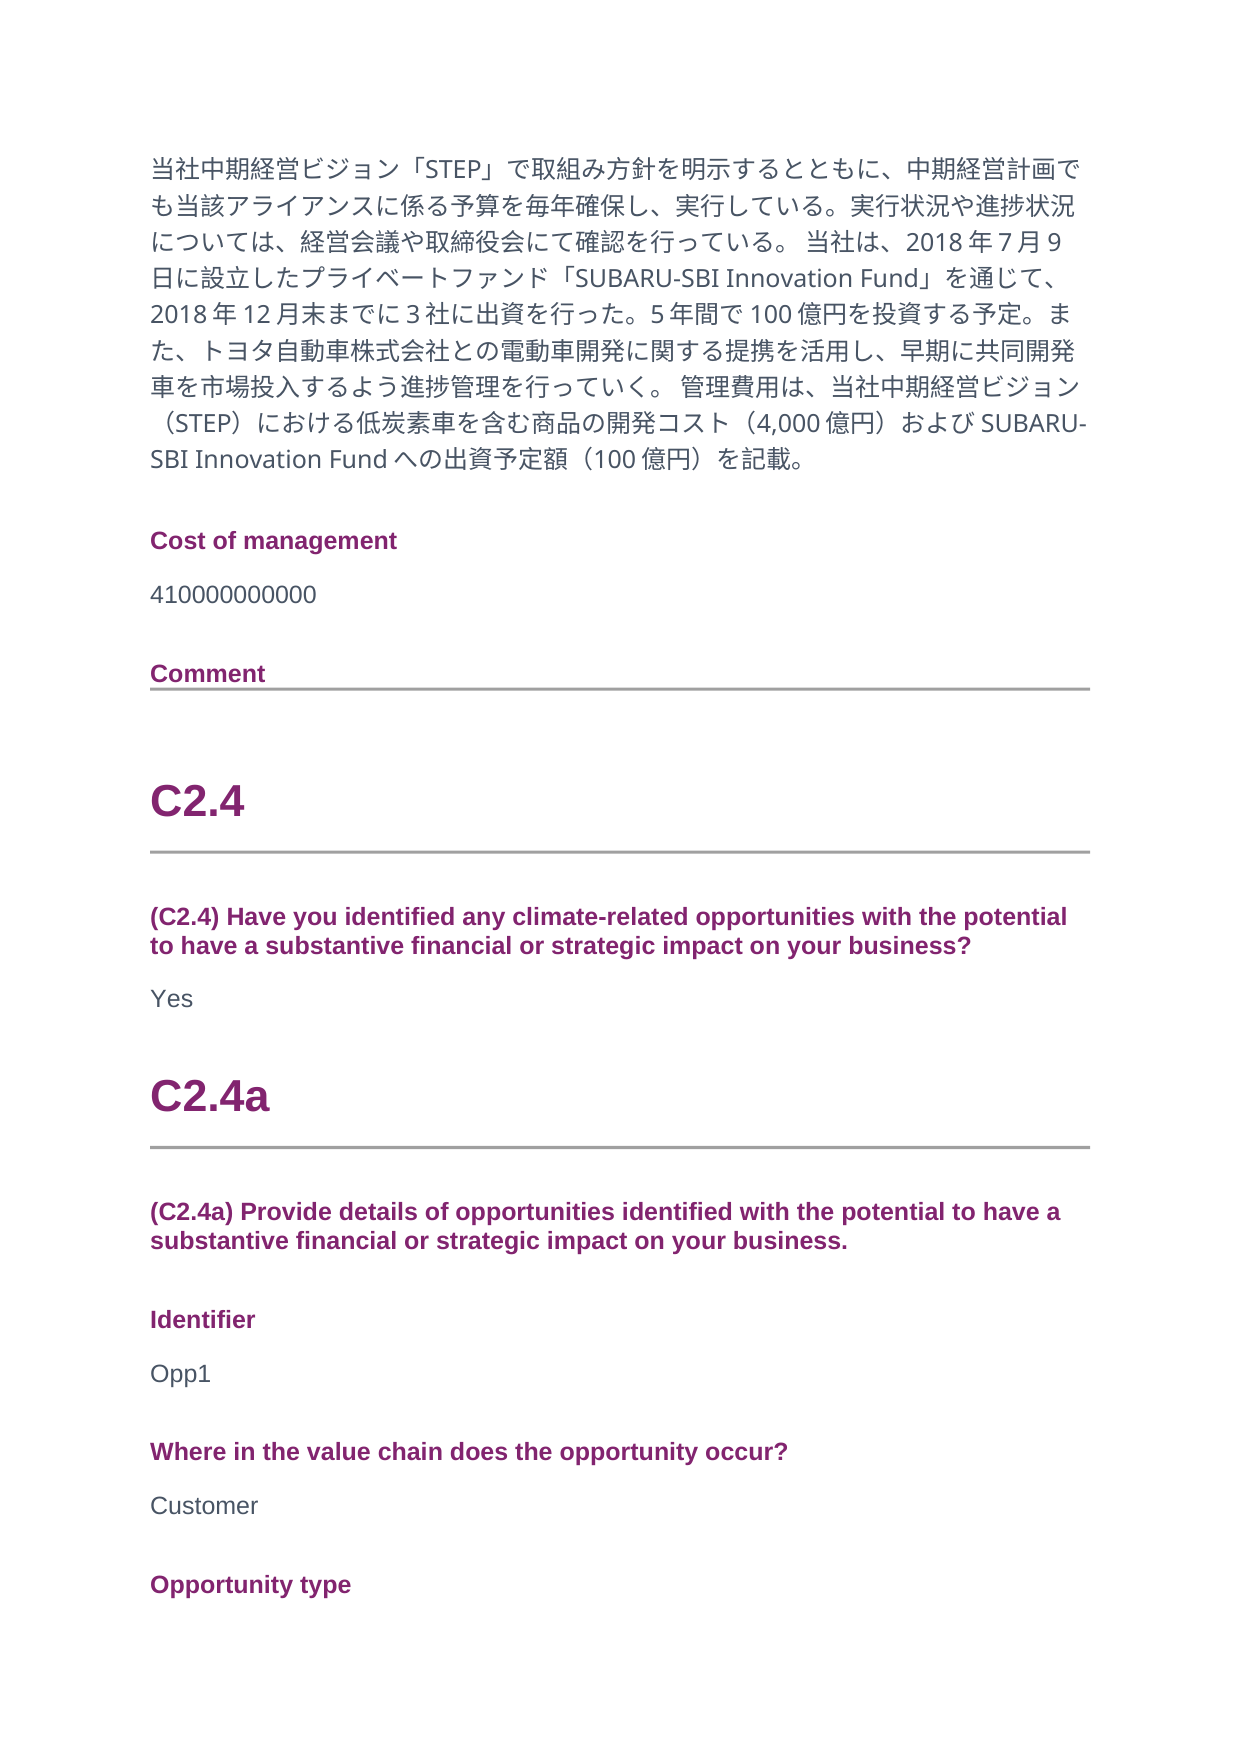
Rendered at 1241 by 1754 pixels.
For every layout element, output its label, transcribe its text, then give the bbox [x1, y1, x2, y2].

text Opp1 [150, 1358, 1090, 1387]
subtitle C2.4 [150, 718, 1090, 826]
subtitle Opportunity type [150, 1570, 1090, 1598]
text 当社中期経営ビジョン「STEP」で取組み方針を明示するとともに、中期経営計画でも当該アライアンスに係る予算を毎年確保し、実行している。実行状況や進捗状況については、経営会議や取締役会にて確認を行っている。 当社は、2018年7月9日に設立したプライベートファンド「SUBARU-SBI Innovation Fund」を通じて、2018年12月末までに3社に出資を行った。5年間で100億円を投資する予定。また、トヨタ自動車株式会社との電動車開発に関する提携を活用し、早期に共同開発車を市場投入するよう進捗管理を行っていく。 管理費用は、当社中期経営ビジョン（STEP）における低炭素車を含む商品の開発コスト（4,000億円）およびSUBARU-SBI Innovation Fundへの出資予定額（100億円）を記載。 [150, 150, 1090, 476]
text Customer [150, 1491, 1090, 1520]
subtitle Cost of management [150, 526, 1090, 555]
subtitle Comment [150, 659, 1090, 687]
subtitle Identifier [150, 1305, 1090, 1333]
subtitle (C2.4) Have you identified any climate-related opportunities with the potential to have a substantive financial or strategic impact on your business? [150, 902, 1090, 959]
subtitle (C2.4a) Provide details of opportunities identified with the potential to have a substantive financial or strategic impact on your business. [150, 1197, 1090, 1255]
text Yes [150, 984, 1090, 1013]
subtitle C2.4a [150, 1013, 1090, 1121]
text 410000000000 [150, 580, 1090, 609]
subtitle Where in the value chain does the opportunity occur? [150, 1437, 1090, 1466]
